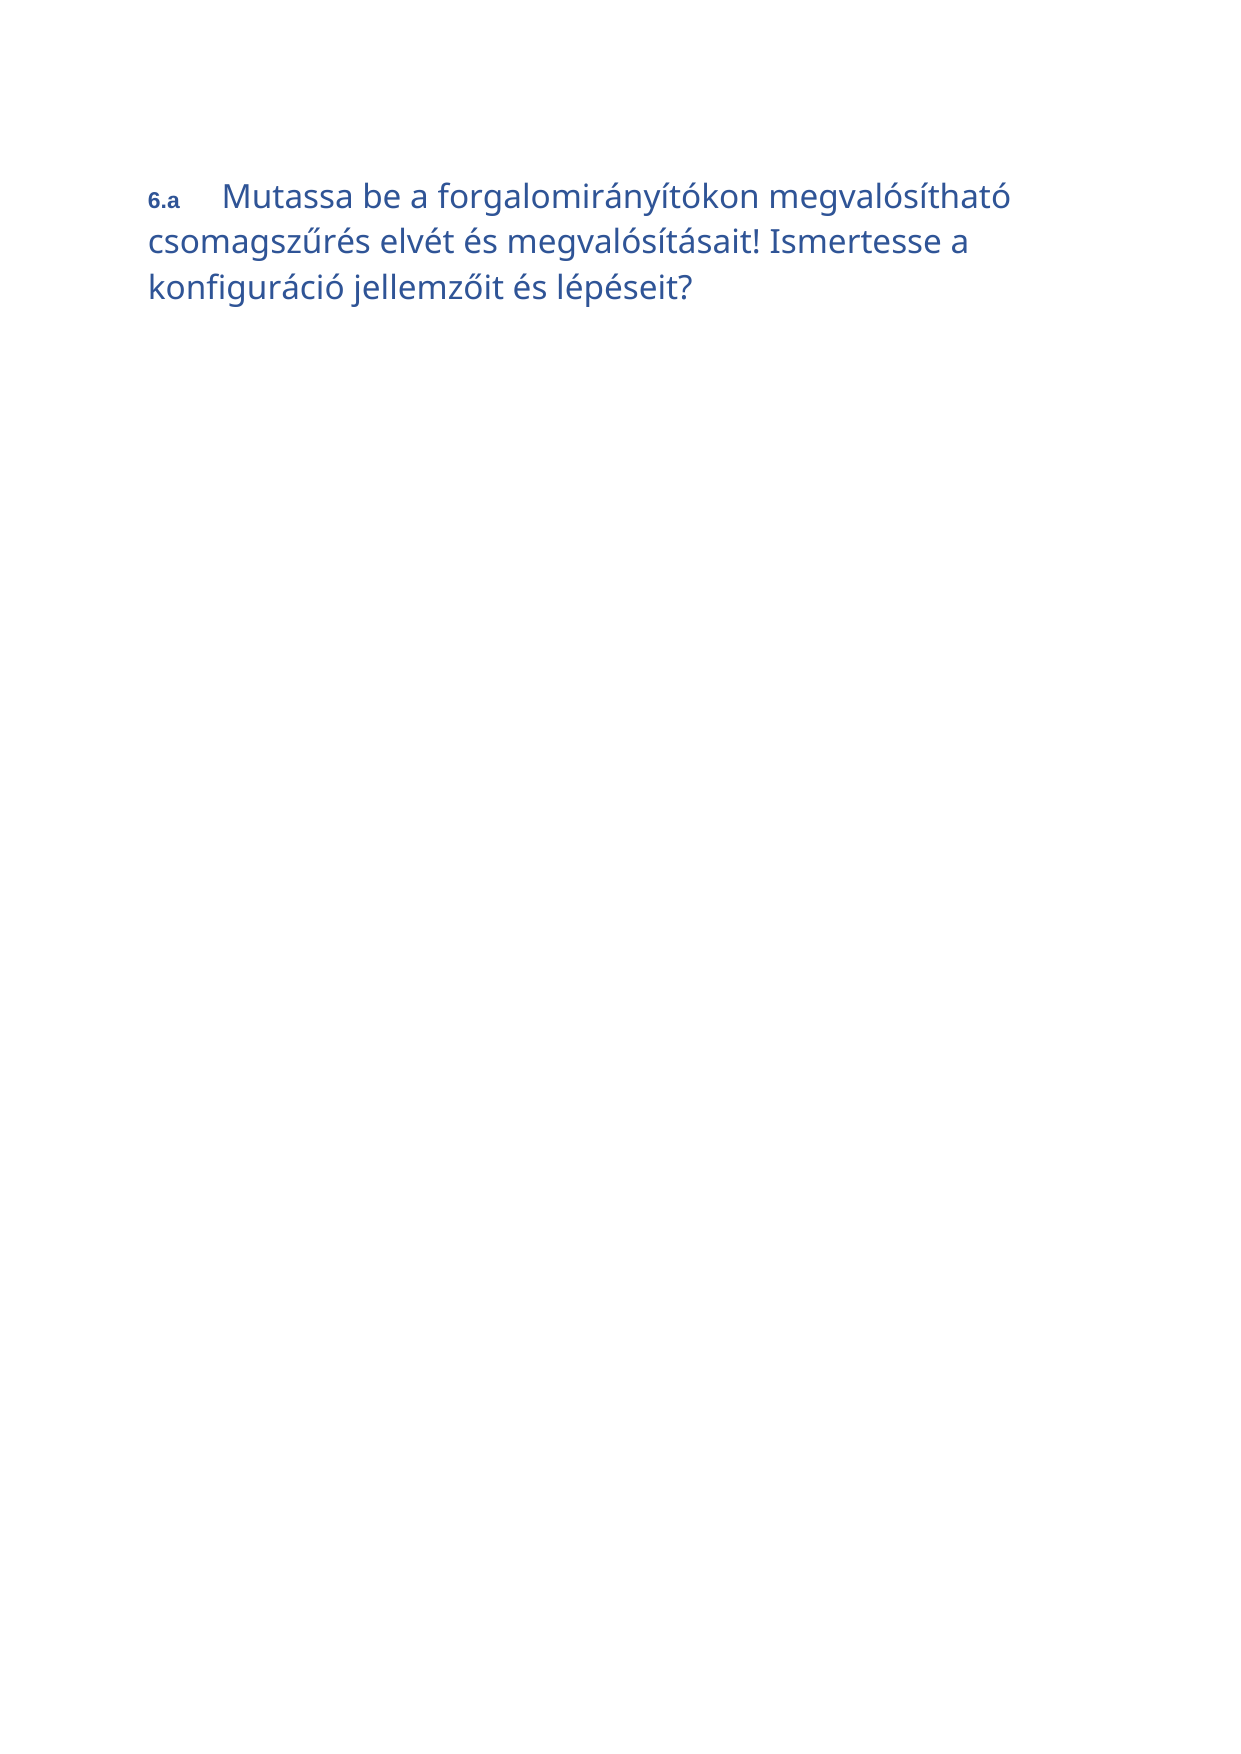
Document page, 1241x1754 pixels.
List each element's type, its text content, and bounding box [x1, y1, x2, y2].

subtitle 6.a Mutassa be a forgalomirányítókon megvalósítható csomagszűrés elvét és megvalósításait! Ismertesse a konfiguráció jellemzőit és lépéseit? [148, 173, 1093, 309]
